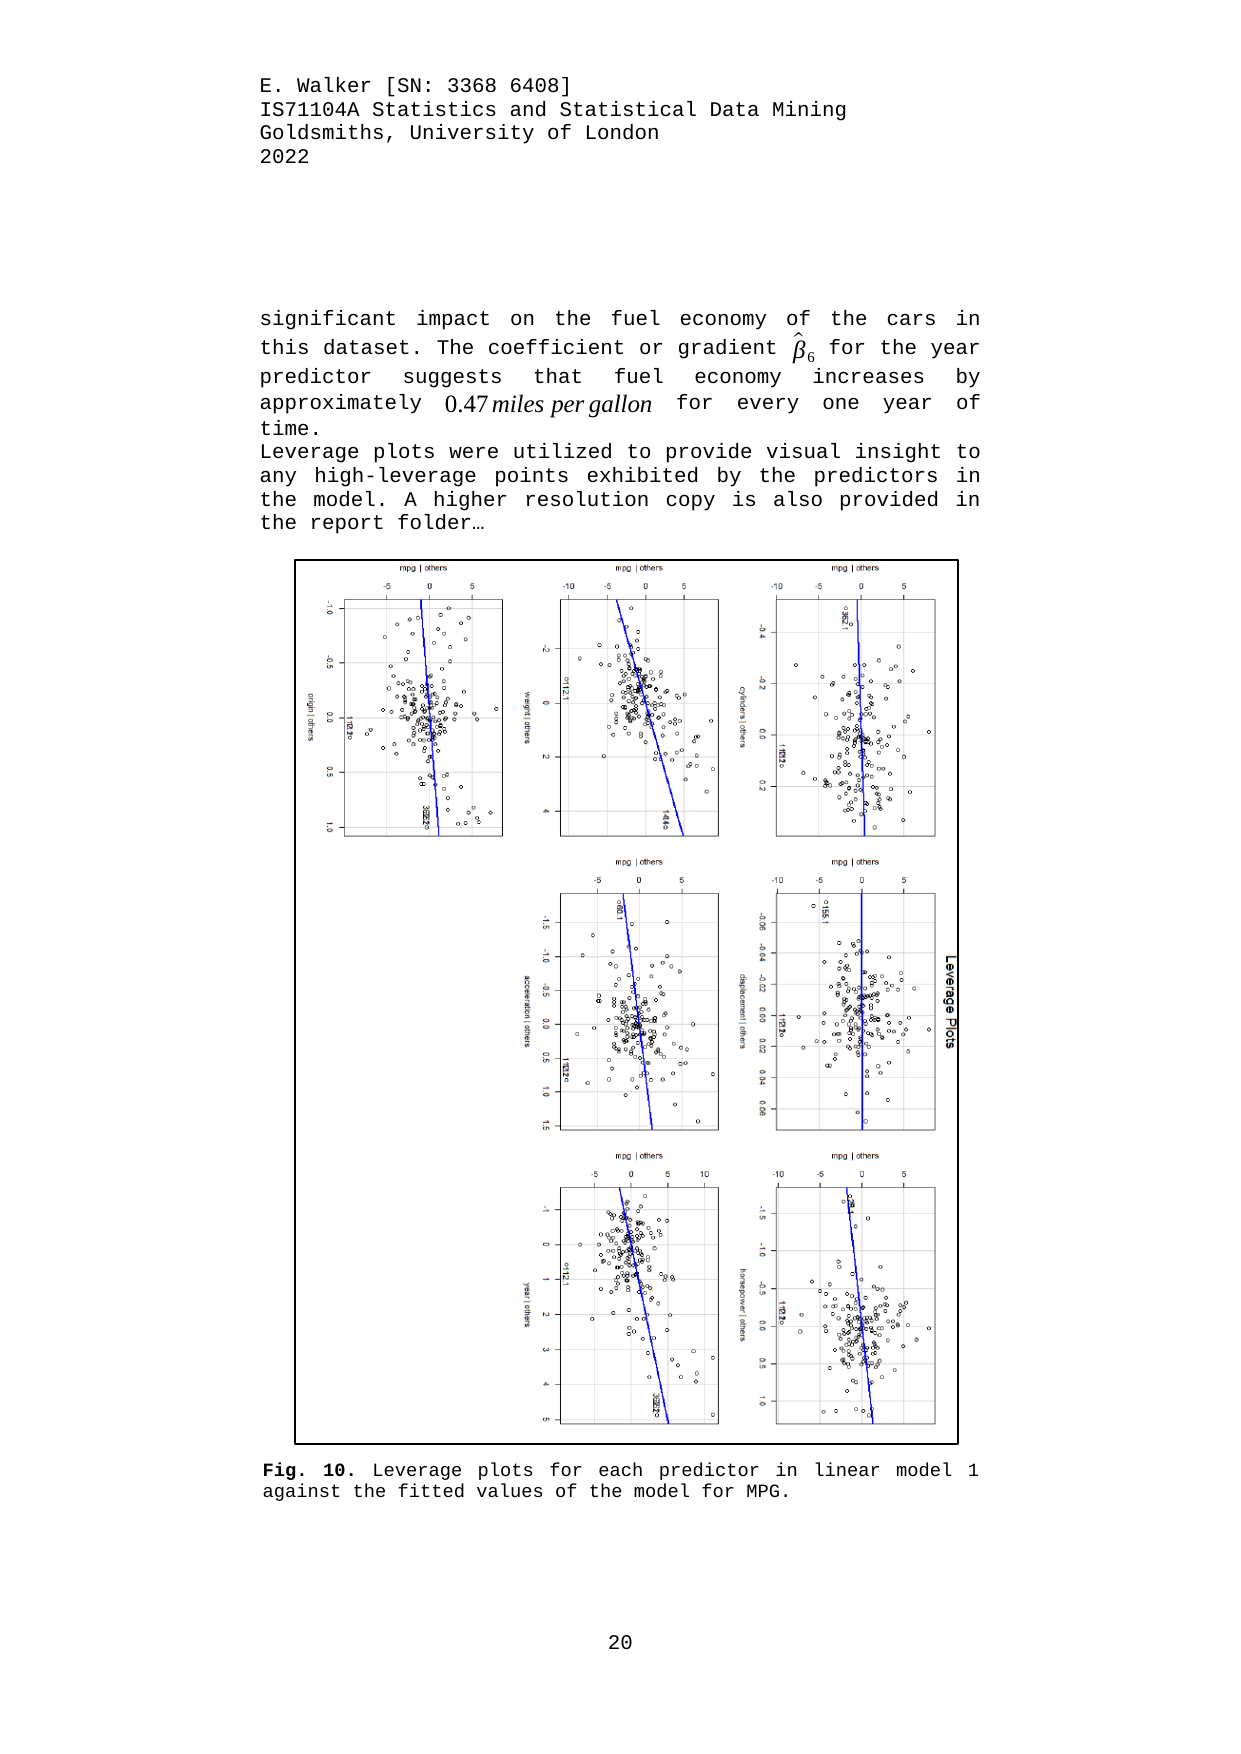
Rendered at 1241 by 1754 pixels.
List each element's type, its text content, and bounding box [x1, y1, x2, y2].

text Leverage plots were utilized to provide visual insight to any high-leverage points exhibited by the predictors in the model. A higher resolution copy is also provided in the report folder… [259, 441, 981, 536]
picture [297, 563, 957, 1442]
